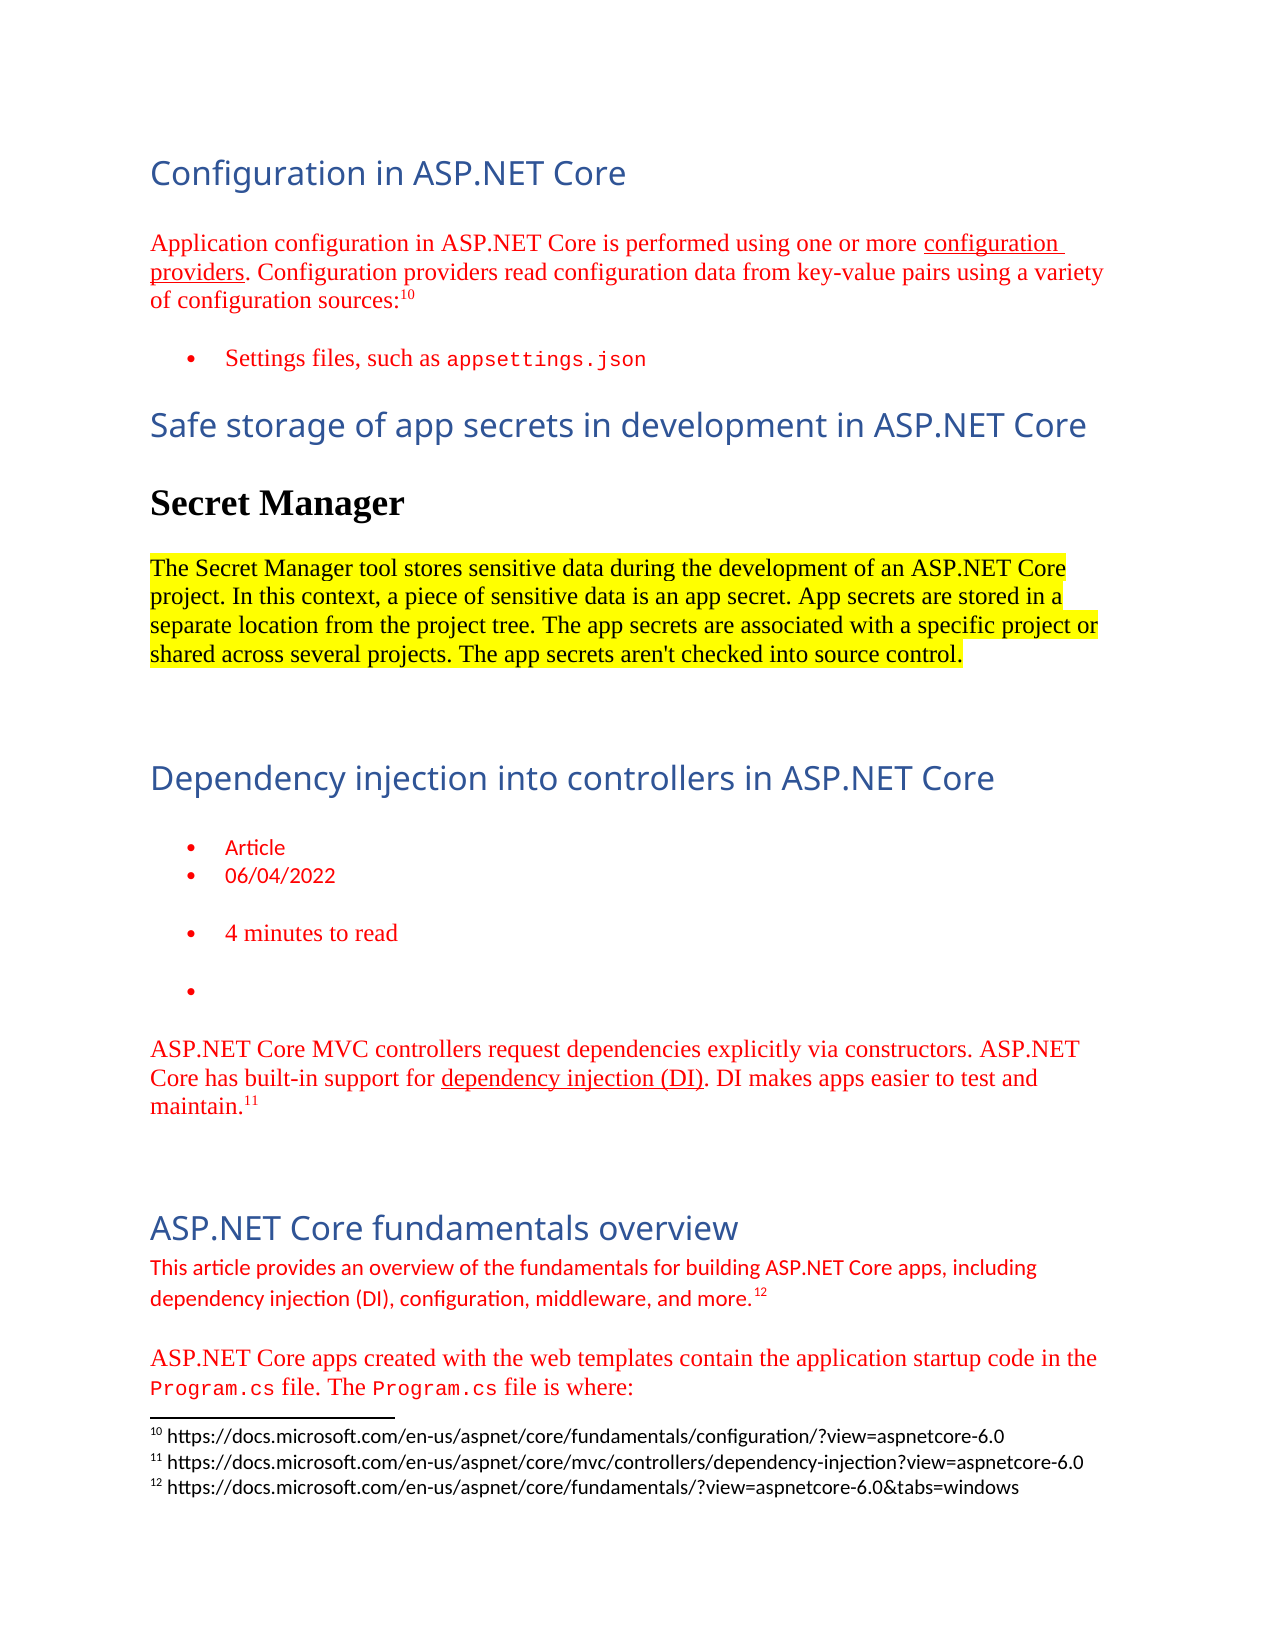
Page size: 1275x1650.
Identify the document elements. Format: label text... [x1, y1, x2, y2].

list 4 minutes to read [187, 918, 1125, 947]
subtitle Safe storage of app secrets in development in ASP.NET Core [150, 402, 1125, 448]
text Application configuration in ASP.NET Core is performed using one or more configuration providers. Configuration providers read configuration data from key-value pairs using a variety of configuration sources: [150, 228, 1125, 314]
list 06/04/2022 [187, 861, 1125, 889]
subtitle Configuration in ASP.NET Core [150, 150, 1125, 195]
subtitle ASP.NET Core fundamentals overview [150, 1204, 1125, 1250]
subtitle Secret Manager [150, 480, 1125, 523]
subtitle Dependency injection into controllers in ASP.NET Core [150, 755, 1125, 800]
text ASP.NET Core MVC controllers request dependencies explicitly via constructors. ASP.NET Core has built-in support for dependency injection (DI). DI makes apps easier to test and maintain. [150, 1034, 1125, 1120]
text ASP.NET Core apps created with the web templates contain the application startup code in the Program.cs file. The Program.cs file is where: [150, 1343, 1125, 1401]
list Settings files, such as appsettings.json [187, 343, 1125, 373]
list Article [187, 833, 1125, 861]
text This article provides an overview of the fundamentals for building ASP.NET Core apps, including dependency injection (DI), configuration, middleware, and more. [150, 1253, 1125, 1312]
